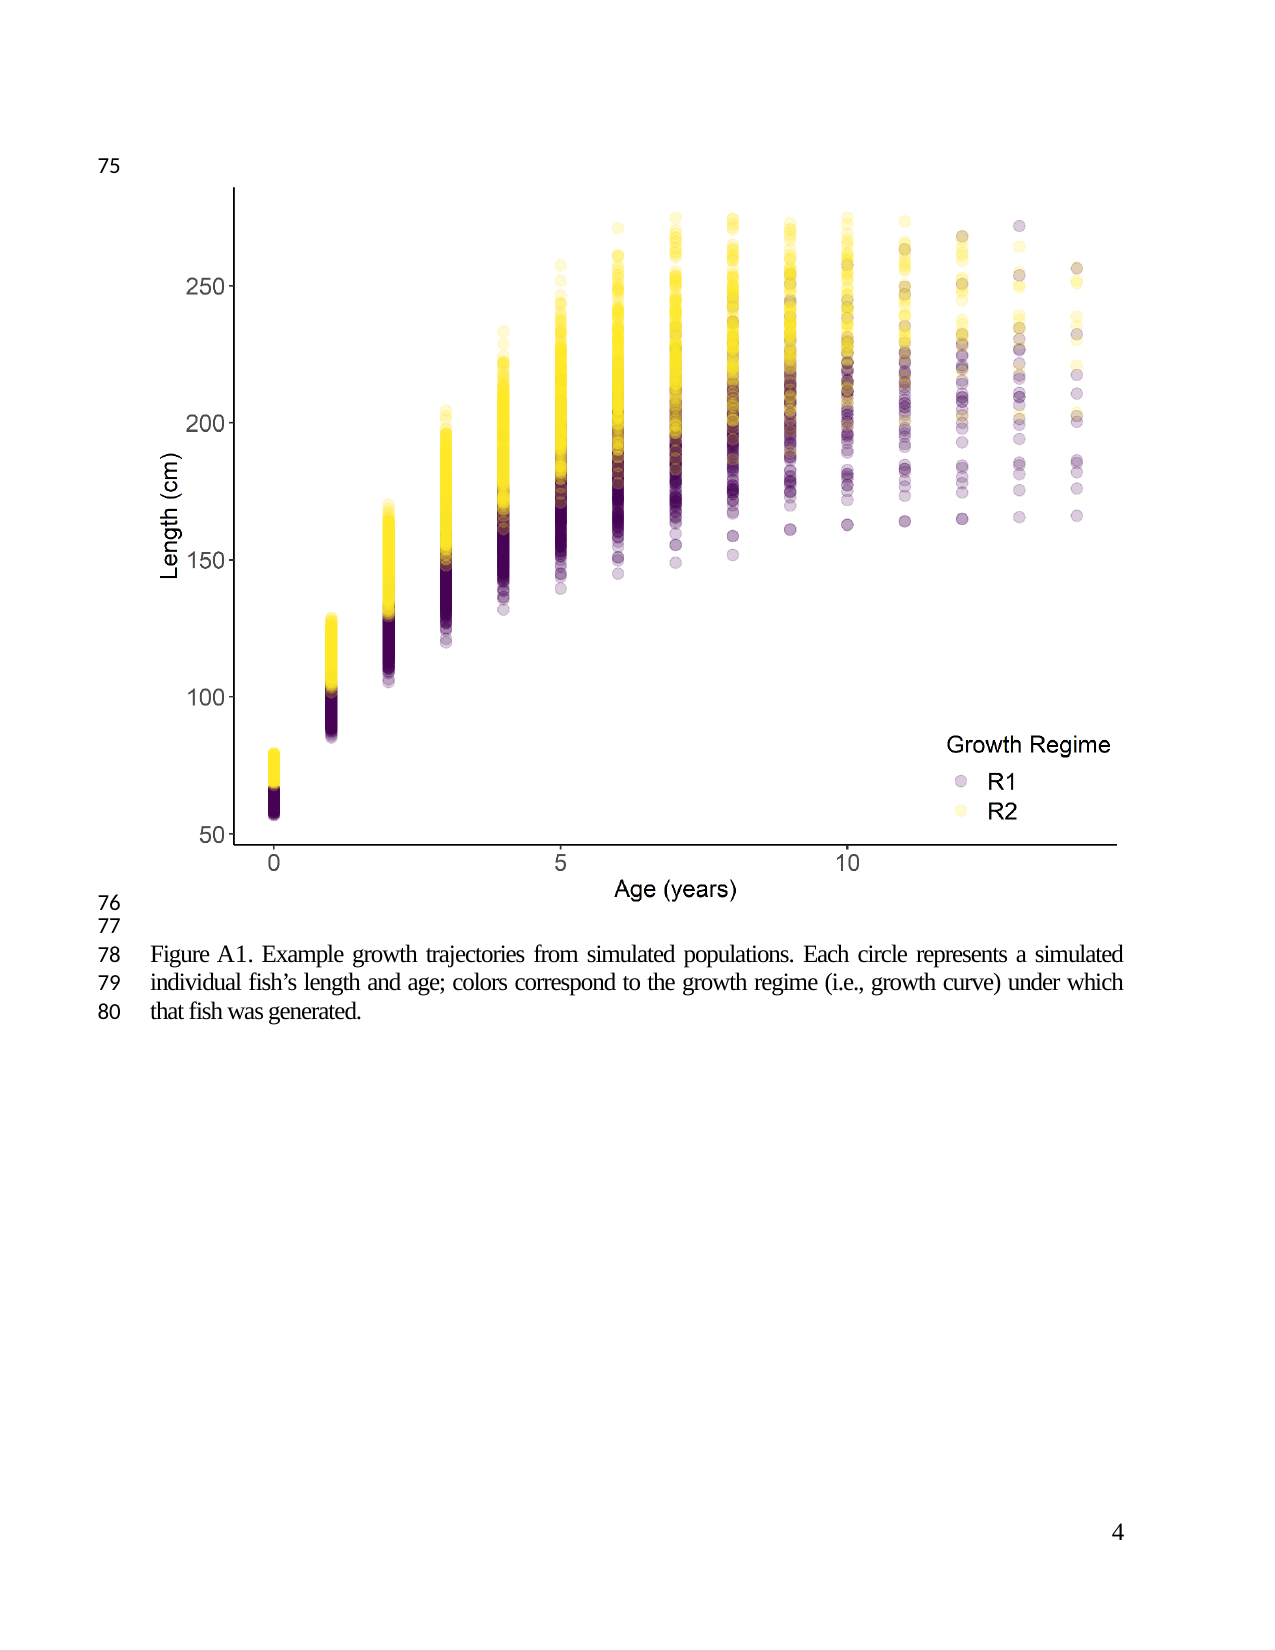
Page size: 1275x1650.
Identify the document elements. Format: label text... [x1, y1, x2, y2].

picture [150, 178, 1125, 910]
text Figure A1. Example growth trajectories from simulated populations. Each circle represents a simulated individual fish’s length and age; colors correspond to the growth regime (i.e., growth curve) under which that fish was generated. [150, 939, 1125, 1025]
